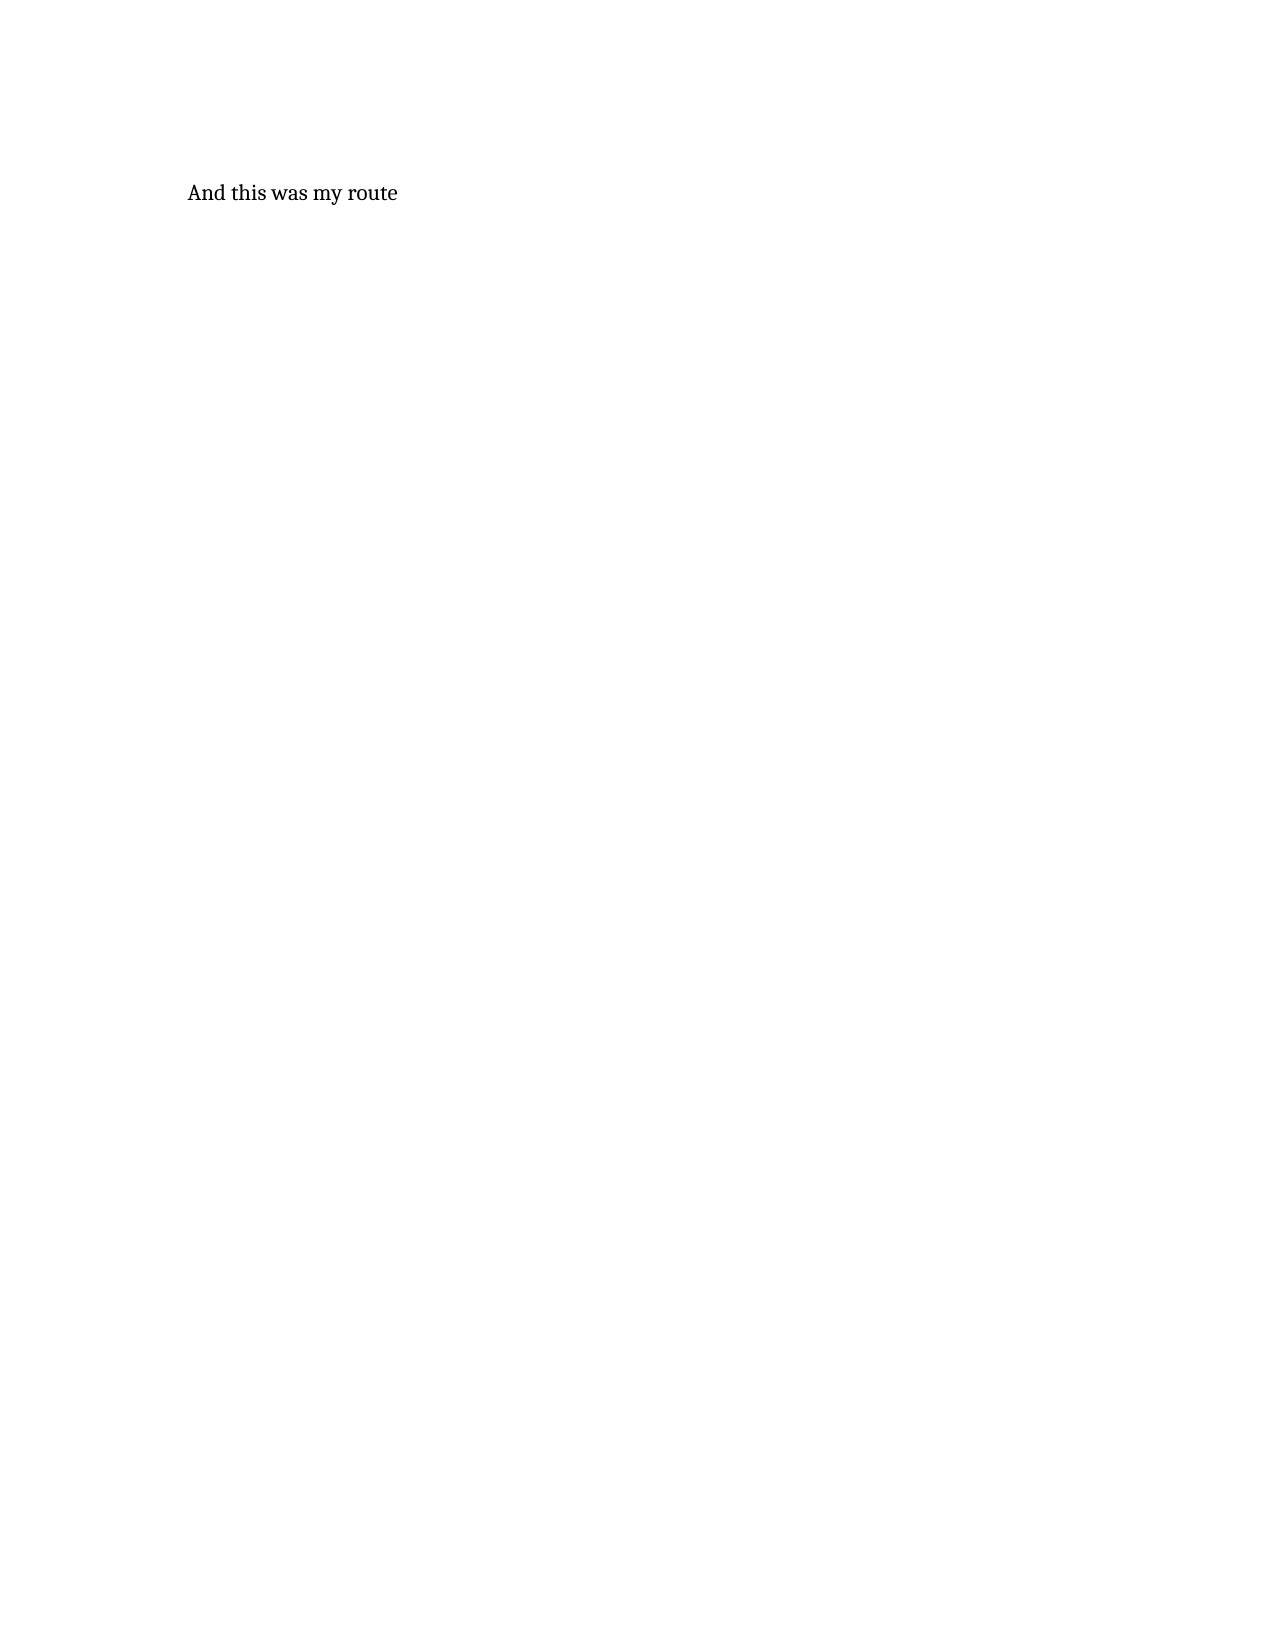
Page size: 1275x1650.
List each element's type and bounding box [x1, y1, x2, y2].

text [187, 150, 1087, 267]
